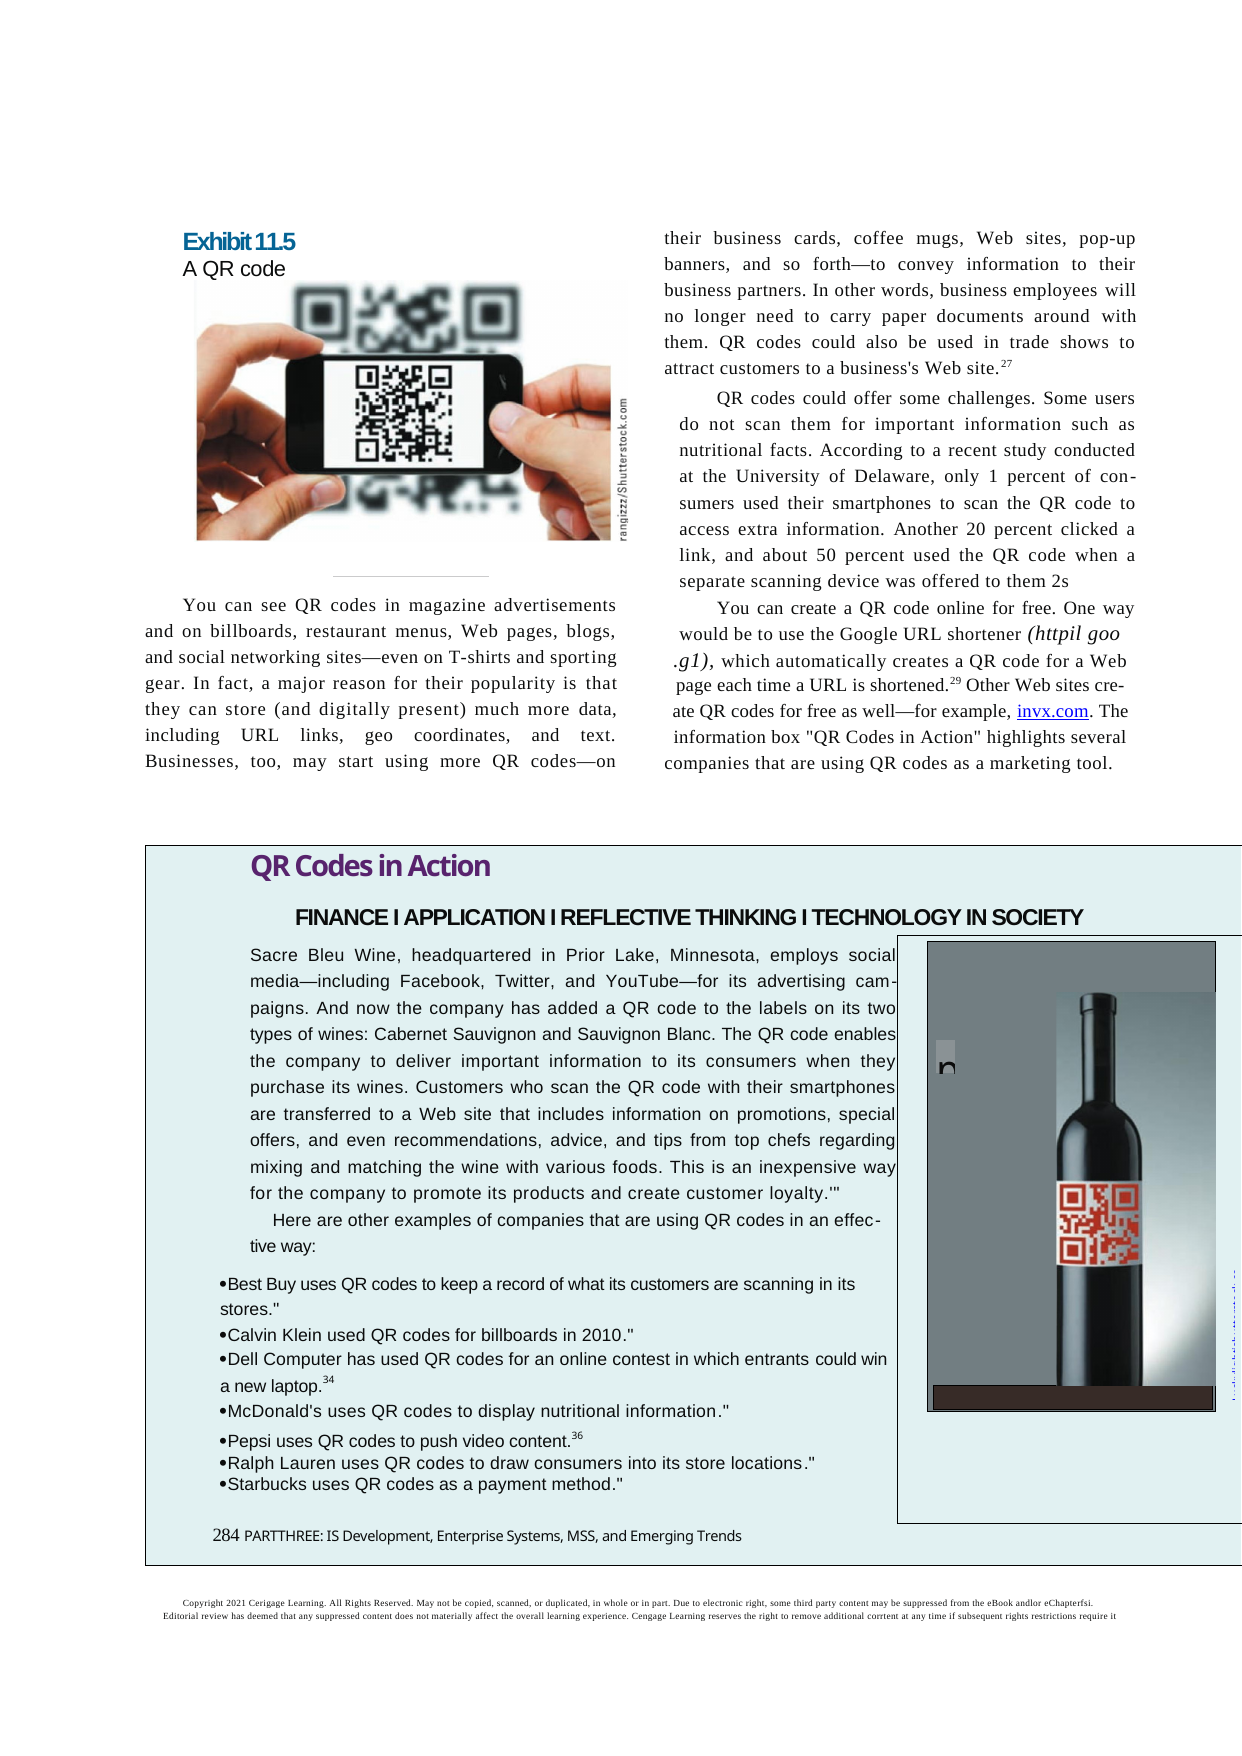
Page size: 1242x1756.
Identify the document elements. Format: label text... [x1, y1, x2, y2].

text page each time a URL is shortened.29 Other Web sites cre- [664, 674, 1136, 696]
picture [193, 280, 629, 542]
text Exhibit 11.5 A QR code [182, 227, 302, 281]
text ate QR codes for free as well—for example, invx.com. The [664, 700, 1136, 722]
list Best Buy uses QR codes to keep a record of what its customers are scanning in its stores." [220, 1273, 1136, 1319]
text Here are other examples of companies that are using QR codes in an effective way: [250, 1209, 1136, 1256]
text Sacre Bleu Wine, headquartered in Prior Lake, Minnesota, employs social media—including Facebook, Twitter, and YouTube—for its advertising campaigns. And now the company has added a QR code to the labels on its two types of wines: Cabernet Sauvignon and Sauvignon Blanc. The QR code enables the company to deliver important information to its consumers when they purchase its wines. Customers who scan the QR code with their smartphones are transferred to a Web site that includes information on promotions, special offers, and even recommendations, advice, and tips from top chefs regarding mixing and matching the wine with various foods. This is an inexpensive way for the company to promote its products and create customer loyalty.'" [250, 945, 1136, 1203]
text .g1), which automatically creates a QR code for a Web [664, 647, 1136, 672]
list Starbucks uses QR codes as a payment method." [220, 1473, 1136, 1494]
picture [1056, 992, 1216, 1386]
text You can see QR codes in magazine advertisements and on billboards, restaurant menus, Web pages, blogs, and social networking sites—even on T-shirts and sporting gear. In fact, a major reason for their popularity is that they can store (and digitally present) much more data, including URL links, geo coordinates, and text. Businesses, too, may start using more QR codes—on their business cards, coffee mugs, Web sites, pop-up banners, and so forth—to convey information to their business partners. In other words, business employees will no longer need to carry paper documents around with them. QR codes could also be used in trade shows to attract customers to a business's Web site.27 [664, 227, 1136, 378]
text QR codes could offer some challenges. Some users do not scan them for important information such as nutritional facts. According to a recent study conducted at the University of Delaware, only 1 percent of consumers used their smartphones to scan the QR code to access extra information. Another 20 percent clicked a link, and about 50 percent used the QR code when a separate scanning device was offered to them 2s [679, 387, 1136, 592]
text 284 PARTTHREE: IS Development, Enterprise Systems, MSS, and Emerging Trends [212, 1524, 1136, 1546]
list Ralph Lauren uses QR codes to draw consumers into its store locations." [220, 1453, 1136, 1473]
text companies that are using QR codes as a marketing tool. [664, 752, 1136, 773]
list Pepsi uses QR codes to push video content.36 [220, 1429, 1136, 1453]
list Calvin Klein used QR codes for billboards in 2010." [220, 1325, 1136, 1345]
text You can see QR codes in magazine advertisements and on billboards, restaurant menus, Web pages, blogs, and social networking sites—even on T-shirts and sporting gear. In fact, a major reason for their popularity is that they can store (and digitally present) much more data, including URL links, geo coordinates, and text. Businesses, too, may start using more QR codes—on their business cards, coffee mugs, Web sites, pop-up banners, and so forth—to convey information to their business partners. In other words, business employees will no longer need to carry paper documents around with them. QR codes could also be used in trade shows to attract customers to a business's Web site.27 [145, 594, 617, 772]
list Dell Computer has used QR codes for an online contest in which entrants could win a new laptop.34 [220, 1349, 1136, 1397]
text FINANCE I APPLICATION I REFLECTIVE THINKING I TECHNOLOGY IN SOCIETY [295, 904, 1136, 930]
text QR Codes in Action [250, 845, 1136, 885]
text You can create a QR code online for free. One way would be to use the Google URL shortener (httpil goo [679, 597, 1136, 645]
list McDonald's uses QR codes to display nutritional information." [220, 1401, 1136, 1421]
text information box "QR Codes in Action" highlights several [664, 726, 1136, 748]
